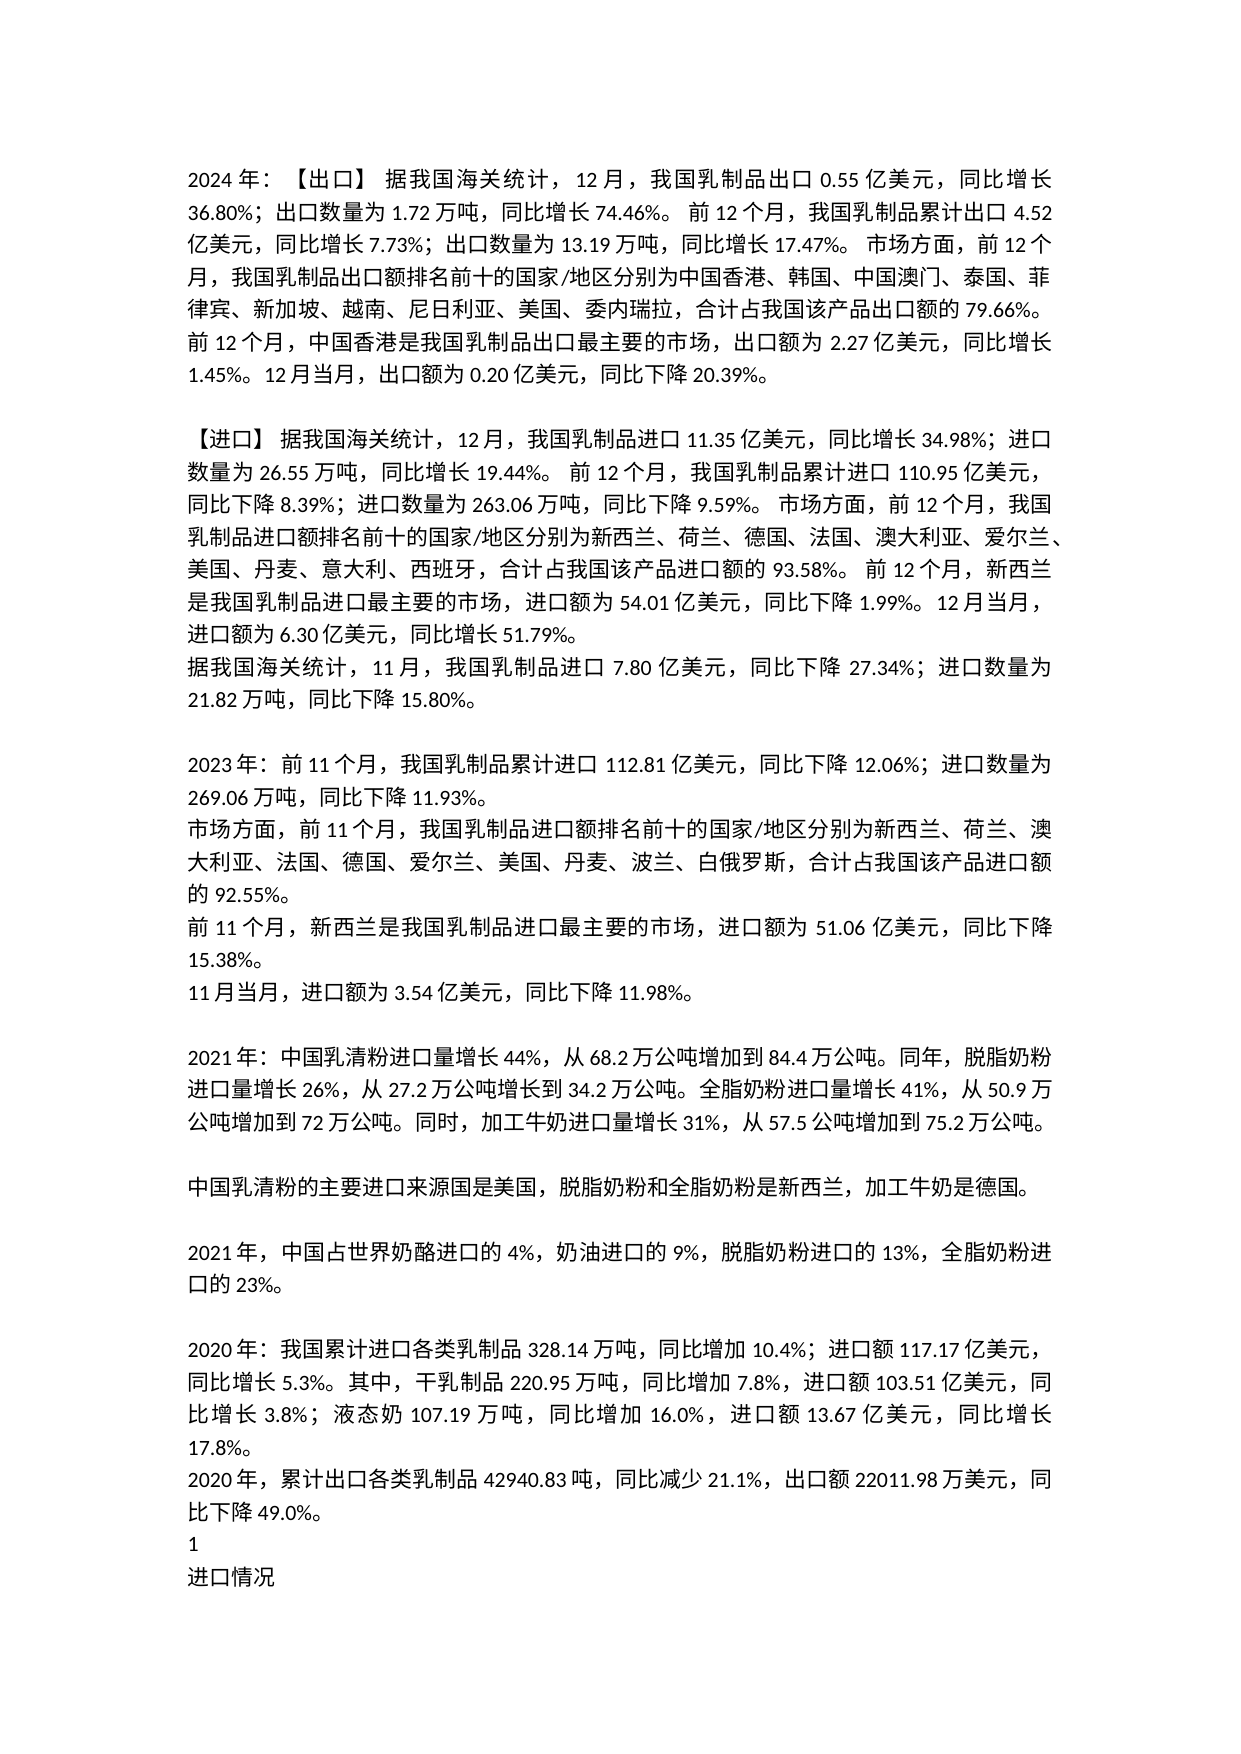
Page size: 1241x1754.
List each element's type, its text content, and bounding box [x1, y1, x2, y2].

text 11月当月，进口额为 3.54 亿美元，同比下降 11.98%。 [187, 974, 1053, 1007]
text 中国乳清粉的主要进口来源国是美国，脱脂奶粉和全脂奶粉是新西兰，加工牛奶是德国。 [187, 1169, 1053, 1202]
text 进口情况 [187, 1559, 1053, 1592]
text 市场方面，前11个月，我国乳制品进口额排名前十的国家/地区分别为新西兰、荷兰、澳大利亚、法国、德国、爱尔兰、美国、丹麦、波兰、白俄罗斯，合计占我国该产品进口额的 92.55%。 [187, 812, 1053, 909]
text 2021年：中国乳清粉进口量增长44%，从68.2万公吨增加到84.4万公吨。同年，脱脂奶粉进口量增长26%，从27.2万公吨增长到34.2万公吨。全脂奶粉进口量增长41%，从50.9万公吨增加到72万公吨。同时，加工牛奶进口量增长31%，从57.5公吨增加到75.2万公吨。 [187, 1039, 1053, 1137]
text 前11个月，新西兰是我国乳制品进口最主要的市场，进口额为 51.06 亿美元，同比下降 15.38%。 [187, 909, 1053, 974]
text 2021年，中国占世界奶酪进口的4%，奶油进口的9%，脱脂奶粉进口的13%，全脂奶粉进口的23%。 [187, 1234, 1053, 1299]
text 2023年：前11个月，我国乳制品累计进口 112.81 亿美元，同比下降 12.06%；进口数量为 269.06 万吨，同比下降 11.93%。 [187, 747, 1053, 812]
text 2024年：【出口】 据我国海关统计，12月，我国乳制品出口0.55亿美元，同比增长36.80%；出口数量为1.72万吨，同比增长74.46%。 前12个月，我国乳制品累计出口4.52亿美元，同比增长7.73%；出口数量为13.19万吨，同比增长17.47%。 市场方面，前12个月，我国乳制品出口额排名前十的国家/地区分别为中国香港、韩国、中国澳门、泰国、菲律宾、新加坡、越南、尼日利亚、美国、委内瑞拉，合计占我国该产品出口额的79.66%。 前12个月，中国香港是我国乳制品出口最主要的市场，出口额为2.27亿美元，同比增长1.45%。12月当月，出口额为0.20亿美元，同比下降20.39%。 [187, 162, 1053, 389]
text 2020年：我国累计进口各类乳制品328.14万吨，同比增加10.4%；进口额117.17亿美元，同比增长5.3%。其中，干乳制品220.95万吨，同比增加7.8%，进口额103.51亿美元，同比增长3.8%；液态奶107.19万吨，同比增加16.0%，进口额13.67亿美元，同比增长17.8%。 [187, 1332, 1053, 1462]
text 1 [187, 1527, 1053, 1559]
text 【进口】 据我国海关统计，12月，我国乳制品进口11.35亿美元，同比增长34.98%；进口数量为26.55万吨，同比增长19.44%。 前12个月，我国乳制品累计进口110.95亿美元，同比下降8.39%；进口数量为263.06万吨，同比下降9.59%。 市场方面，前12个月，我国乳制品进口额排名前十的国家/地区分别为新西兰、荷兰、德国、法国、澳大利亚、爱尔兰、美国、丹麦、意大利、西班牙，合计占我国该产品进口额的93.58%。 前12个月，新西兰是我国乳制品进口最主要的市场，进口额为54.01亿美元，同比下降1.99%。12月当月，进口额为6.30亿美元，同比增长51.79%。 [187, 422, 1053, 649]
text 据我国海关统计，11月，我国乳制品进口 7.80 亿美元，同比下降 27.34%；进口数量为 21.82 万吨，同比下降 15.80%。 [187, 649, 1053, 714]
text 2020年，累计出口各类乳制品42940.83吨，同比减少21.1%，出口额22011.98万美元，同比下降49.0%。 [187, 1462, 1053, 1527]
